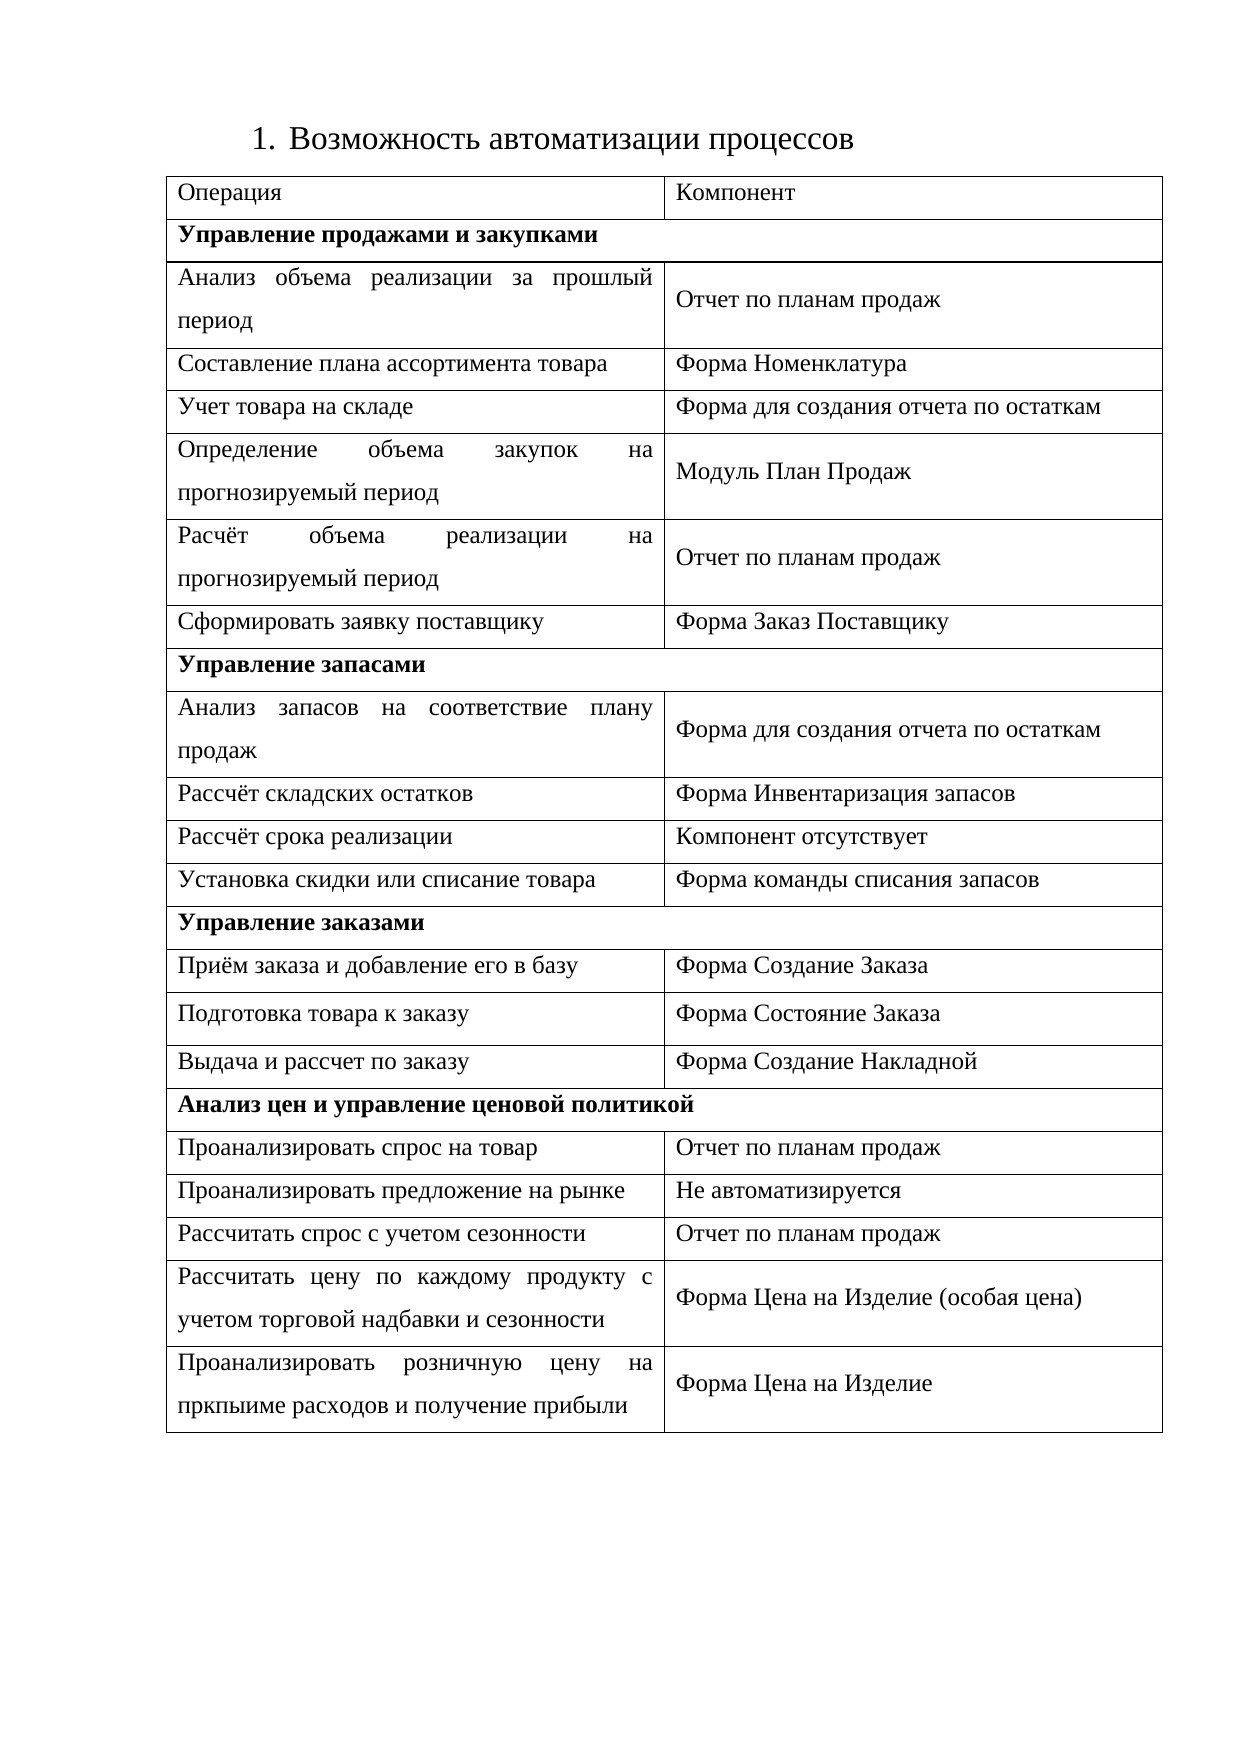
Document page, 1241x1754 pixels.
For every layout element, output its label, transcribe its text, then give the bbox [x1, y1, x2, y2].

table_cell Анализ объема реализации за прошлый период [167, 263, 664, 347]
table_cell Рассчитать цену по каждому продукту с учетом торговой надбавки и сезонности [167, 1261, 664, 1346]
table_header Операция [167, 177, 664, 218]
table_cell Установка скидки или списание товара [167, 864, 664, 906]
table_cell Проанализировать спрос на товар [167, 1132, 664, 1174]
table_cell Форма Создание Заказа [665, 950, 1162, 992]
table_cell Определение объема закупок на прогнозируемый период [167, 434, 664, 519]
table_cell Учет товара на складе [167, 391, 664, 433]
table_cell Форма для создания отчета по остаткам [665, 391, 1162, 433]
table_cell Управление заказами [167, 907, 1162, 949]
table_cell Форма Цена на Изделие [665, 1347, 1162, 1432]
table_cell Форма Номенклатура [665, 349, 1162, 390]
table_cell Форма Заказ Поставщику [665, 606, 1162, 648]
table_cell Составление плана ассортимента товара [167, 349, 664, 390]
table_cell Форма Создание Накладной [665, 1046, 1162, 1088]
list Возможность автоматизации процессов [251, 118, 1152, 156]
table_cell Не автоматизируется [665, 1175, 1162, 1217]
table_cell Отчет по планам продаж [665, 1132, 1162, 1174]
table_cell Приём заказа и добавление его в базу [167, 950, 664, 992]
table_cell Форма Состояние Заказа [665, 993, 1162, 1045]
table_cell Проанализировать предложение на рынке [167, 1175, 664, 1217]
table_cell Проанализировать розничную цену на пркпыиме расходов и получение прибыли [167, 1347, 664, 1432]
table_cell Управление запасами [167, 649, 1162, 691]
table_cell Выдача и рассчет по заказу [167, 1046, 664, 1088]
table_cell Управление продажами и закупками [167, 220, 1162, 261]
table_cell Форма для создания отчета по остаткам [665, 692, 1162, 777]
table_cell Подготовка товара к заказу [167, 993, 664, 1045]
table_cell Анализ запасов на соответствие плану продаж [167, 692, 664, 777]
table_cell Рассчёт складских остатков [167, 778, 664, 820]
table_cell Расчёт объема реализации на прогнозируемый период [167, 520, 664, 605]
table_cell Сформировать заявку поставщику [167, 606, 664, 648]
table_cell Модуль План Продаж [665, 434, 1162, 519]
table_header Компонент [665, 177, 1162, 218]
table_cell Форма Инвентаризация запасов [665, 778, 1162, 820]
table_cell Анализ цен и управление ценовой политикой [167, 1089, 1162, 1131]
table_cell Компонент отсутствует [665, 821, 1162, 863]
table_cell Форма команды списания запасов [665, 864, 1162, 906]
table_cell Рассчитать спрос с учетом сезонности [167, 1218, 664, 1260]
table_cell Форма Цена на Изделие (особая цена) [665, 1261, 1162, 1346]
table_cell Отчет по планам продаж [665, 520, 1162, 605]
table_cell Рассчёт срока реализации [167, 821, 664, 863]
table_cell Отчет по планам продаж [665, 1218, 1162, 1260]
table_cell Отчет по планам продаж [665, 263, 1162, 347]
